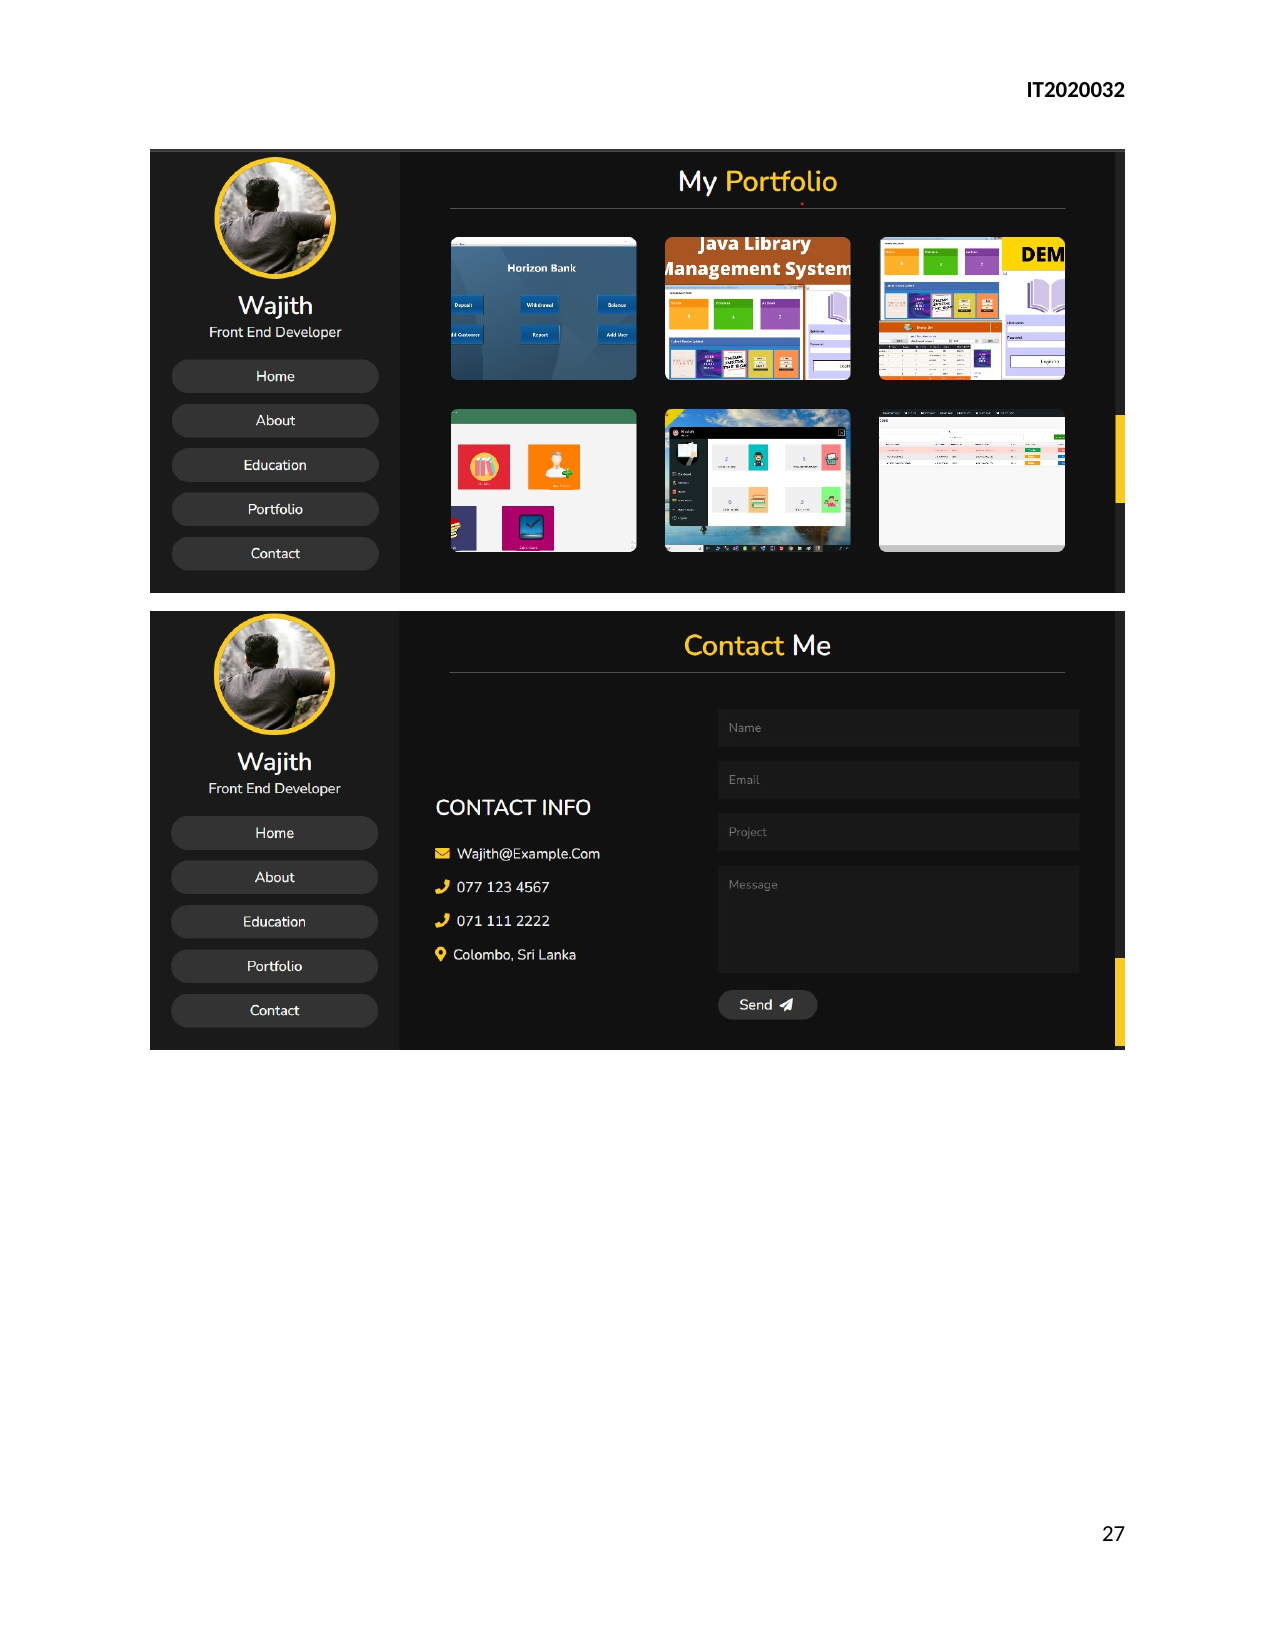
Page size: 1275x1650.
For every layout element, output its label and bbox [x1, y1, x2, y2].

picture [150, 149, 1125, 593]
picture [150, 611, 1125, 1050]
